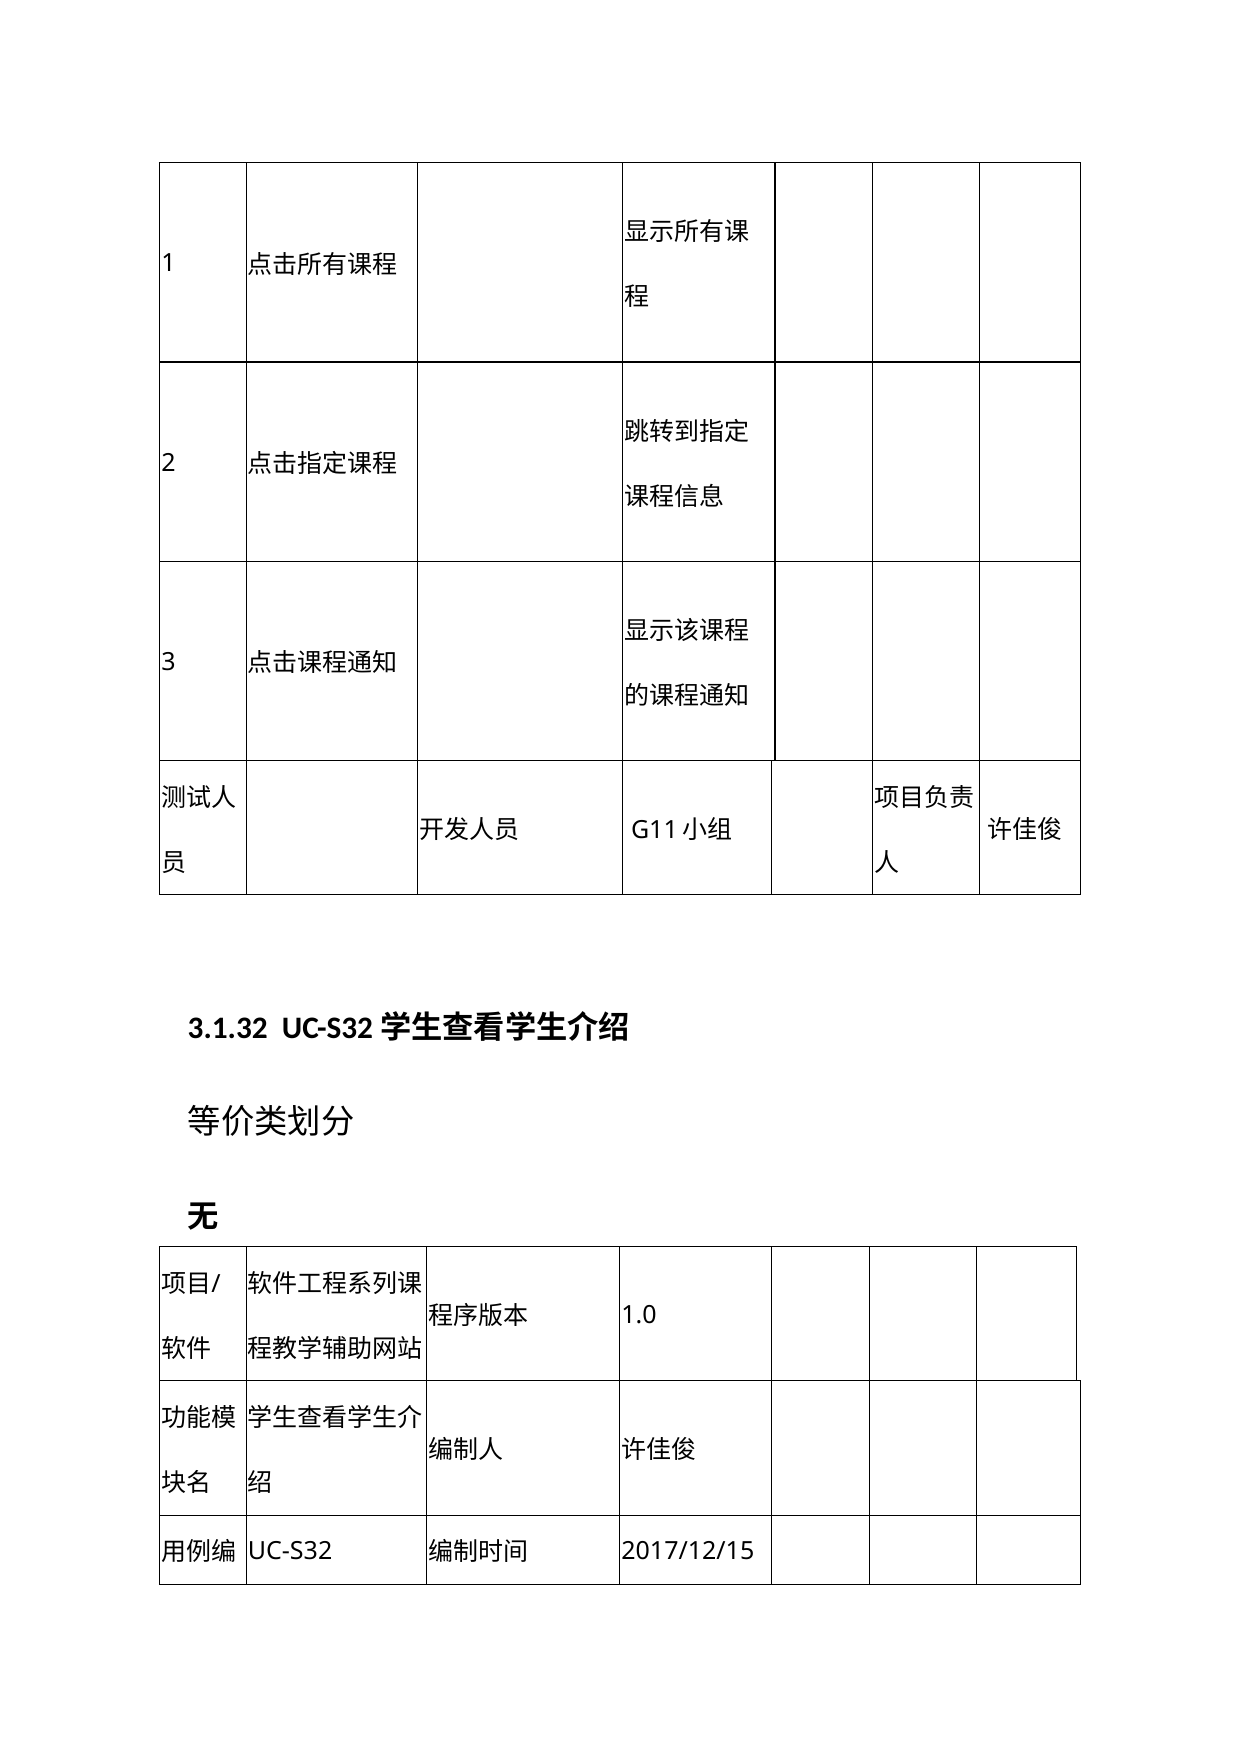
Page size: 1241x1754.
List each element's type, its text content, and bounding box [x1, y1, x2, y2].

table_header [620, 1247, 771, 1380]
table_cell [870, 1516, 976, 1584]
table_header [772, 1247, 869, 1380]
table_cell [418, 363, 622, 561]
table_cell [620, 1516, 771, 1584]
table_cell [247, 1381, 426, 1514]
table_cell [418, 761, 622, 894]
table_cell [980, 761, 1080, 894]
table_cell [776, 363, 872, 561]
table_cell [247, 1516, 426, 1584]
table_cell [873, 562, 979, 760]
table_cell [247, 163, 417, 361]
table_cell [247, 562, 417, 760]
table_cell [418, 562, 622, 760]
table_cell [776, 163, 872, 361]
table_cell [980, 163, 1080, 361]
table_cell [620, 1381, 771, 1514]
text 等价类划分 [187, 1087, 1053, 1152]
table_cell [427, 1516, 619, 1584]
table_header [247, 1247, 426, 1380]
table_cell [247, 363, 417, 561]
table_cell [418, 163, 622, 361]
list 无 [187, 1181, 1053, 1246]
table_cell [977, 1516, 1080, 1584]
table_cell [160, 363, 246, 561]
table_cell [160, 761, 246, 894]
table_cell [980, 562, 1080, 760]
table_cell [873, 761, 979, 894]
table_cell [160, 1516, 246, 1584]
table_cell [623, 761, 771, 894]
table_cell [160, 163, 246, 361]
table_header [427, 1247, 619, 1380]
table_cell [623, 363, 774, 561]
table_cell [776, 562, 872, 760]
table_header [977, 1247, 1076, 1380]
list 3.1.32 UC-S32 学生查看学生介绍 [187, 993, 1053, 1058]
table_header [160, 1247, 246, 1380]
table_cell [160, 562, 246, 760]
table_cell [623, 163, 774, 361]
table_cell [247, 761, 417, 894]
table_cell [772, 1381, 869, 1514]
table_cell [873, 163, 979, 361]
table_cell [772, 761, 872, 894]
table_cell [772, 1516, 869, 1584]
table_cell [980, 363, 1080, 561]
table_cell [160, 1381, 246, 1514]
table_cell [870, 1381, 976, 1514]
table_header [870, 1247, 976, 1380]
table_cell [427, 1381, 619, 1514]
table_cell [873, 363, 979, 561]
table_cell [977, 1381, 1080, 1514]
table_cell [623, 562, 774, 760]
